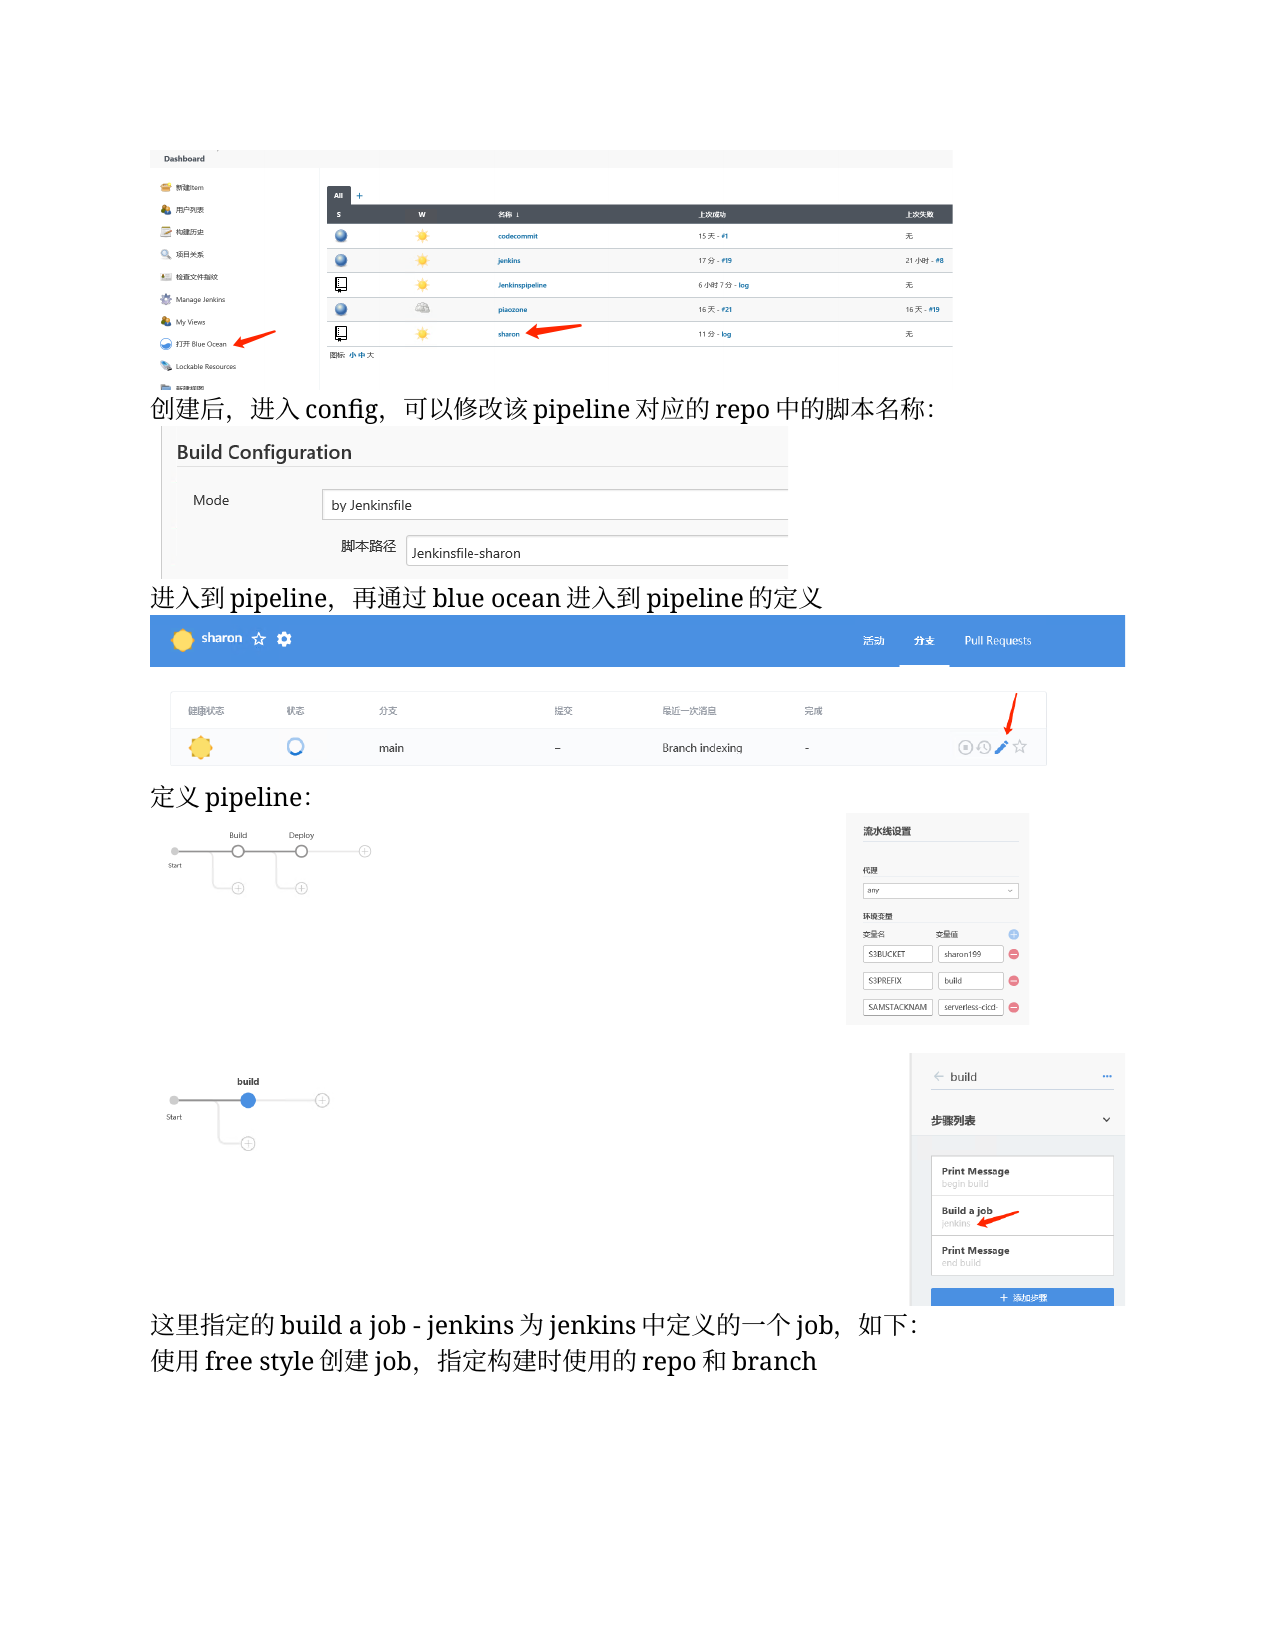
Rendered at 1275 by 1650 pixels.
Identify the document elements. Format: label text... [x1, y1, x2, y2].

text 进入到pipeline，再通过blue ocean进入到pipeline的定义 [150, 579, 1125, 615]
text 创建后，进入config，可以修改该pipeline对应的repo中的脚本名称： [150, 390, 1125, 426]
picture [150, 813, 1030, 1025]
picture [150, 615, 1125, 778]
picture [150, 150, 953, 390]
text 使用free style创建job，指定构建时使用的repo和branch [150, 1342, 1125, 1378]
picture [150, 1053, 1125, 1306]
text 定义pipeline： [150, 778, 1125, 813]
picture [150, 426, 789, 579]
text 这里指定的build a job - jenkins为jenkins中定义的一个job，如下： [150, 1306, 1125, 1342]
